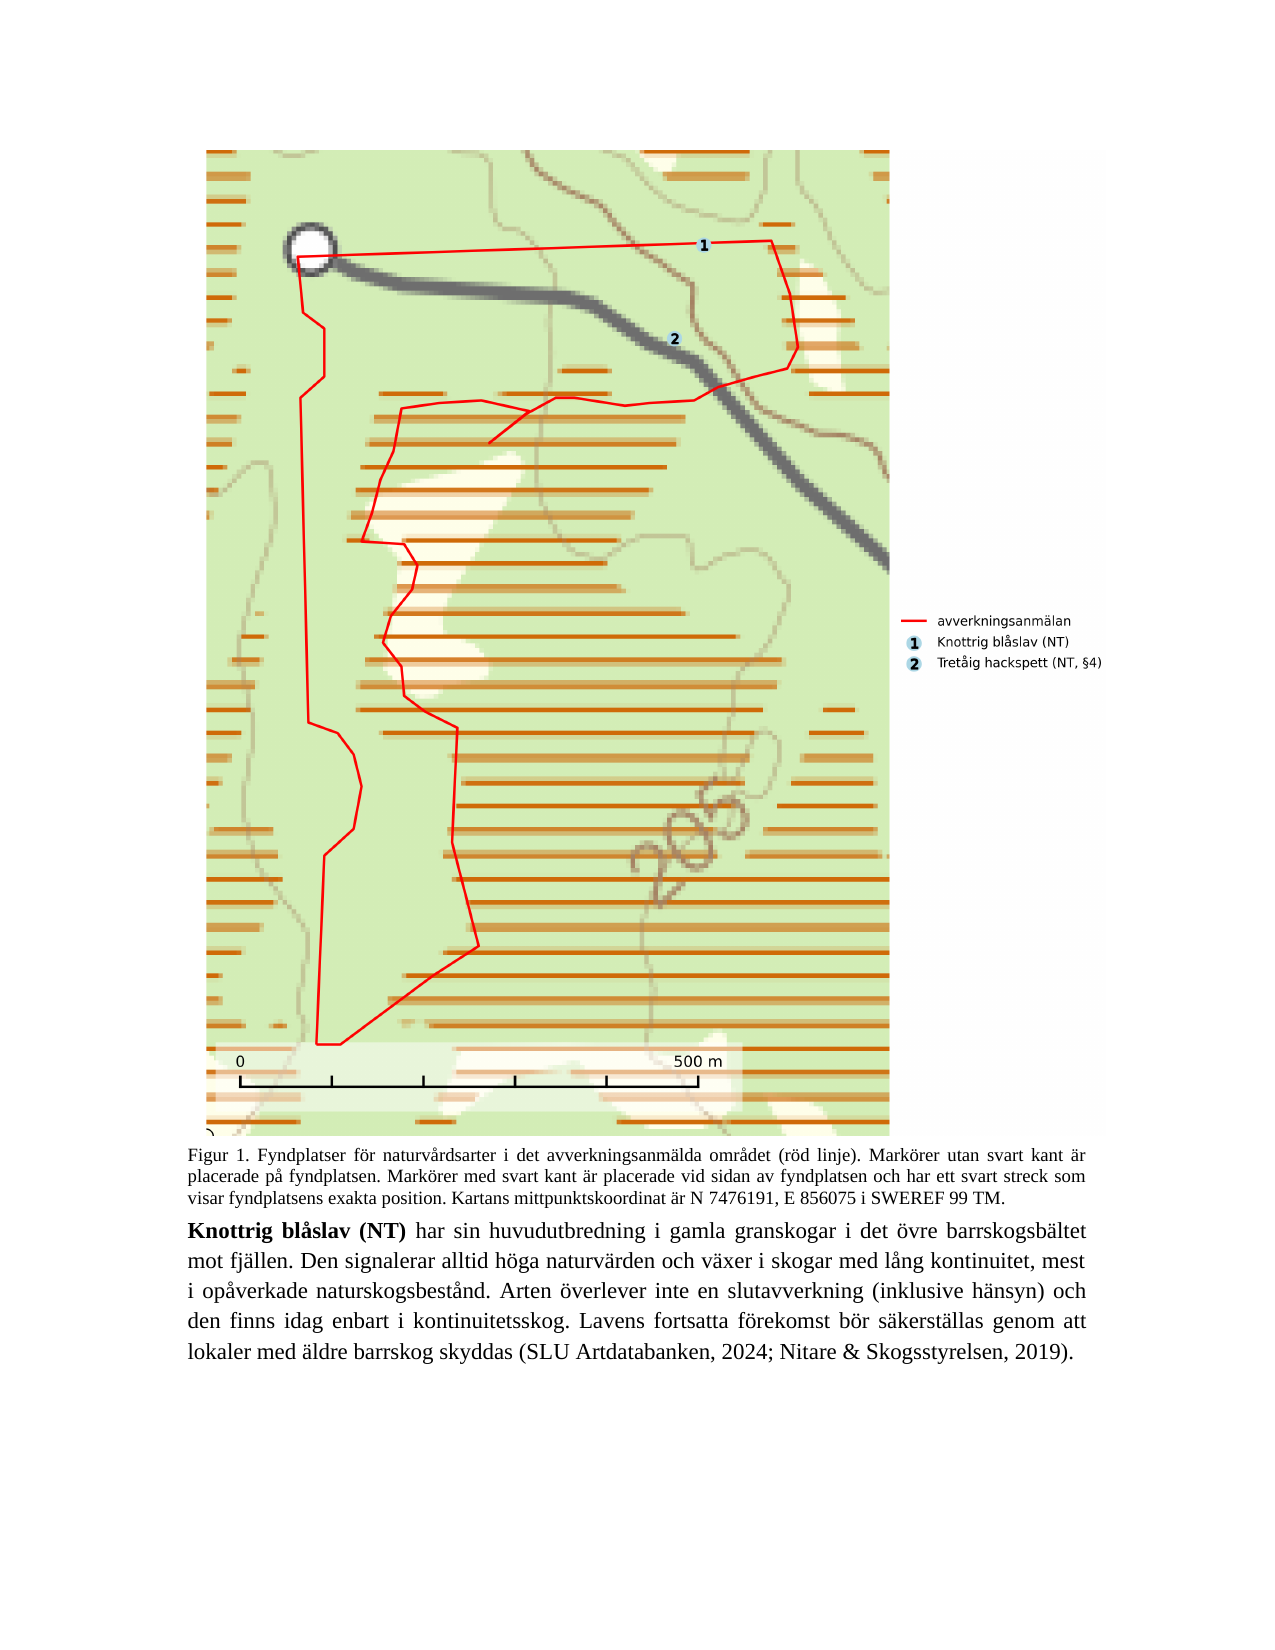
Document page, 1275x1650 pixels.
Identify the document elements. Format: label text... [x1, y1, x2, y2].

text Figur 1. Fyndplatser för naturvårdsarter i det avverkningsanmälda området (röd linje). Markörer utan svart kant är placerade på fyndplatsen. Markörer med svart kant är placerade vid sidan av fyndplatsen och har ett svart streck som visar fyndplatsens exakta position. Kartans mittpunktskoordinat är N 7476191, E 856075 i SWEREF 99 TM. [187, 1144, 1087, 1208]
picture [206, 150, 1107, 1136]
text Knottrig blåslav (NT) har sin huvudutbredning i gamla granskogar i det övre barrskogsbältet mot fjällen. Den signalerar alltid höga naturvärden och växer i skogar med lång kontinuitet, mest i opåverkade naturskogsbestånd. Arten överlever inte en slutavverkning (inklusive hänsyn) och den finns idag enbart i kontinuitetsskog. Lavens fortsatta förekomst bör säkerställas genom att lokaler med äldre barrskog skyddas (SLU Artdatabanken, 2024; Nitare & Skogsstyrelsen, 2019). [187, 1217, 1087, 1364]
